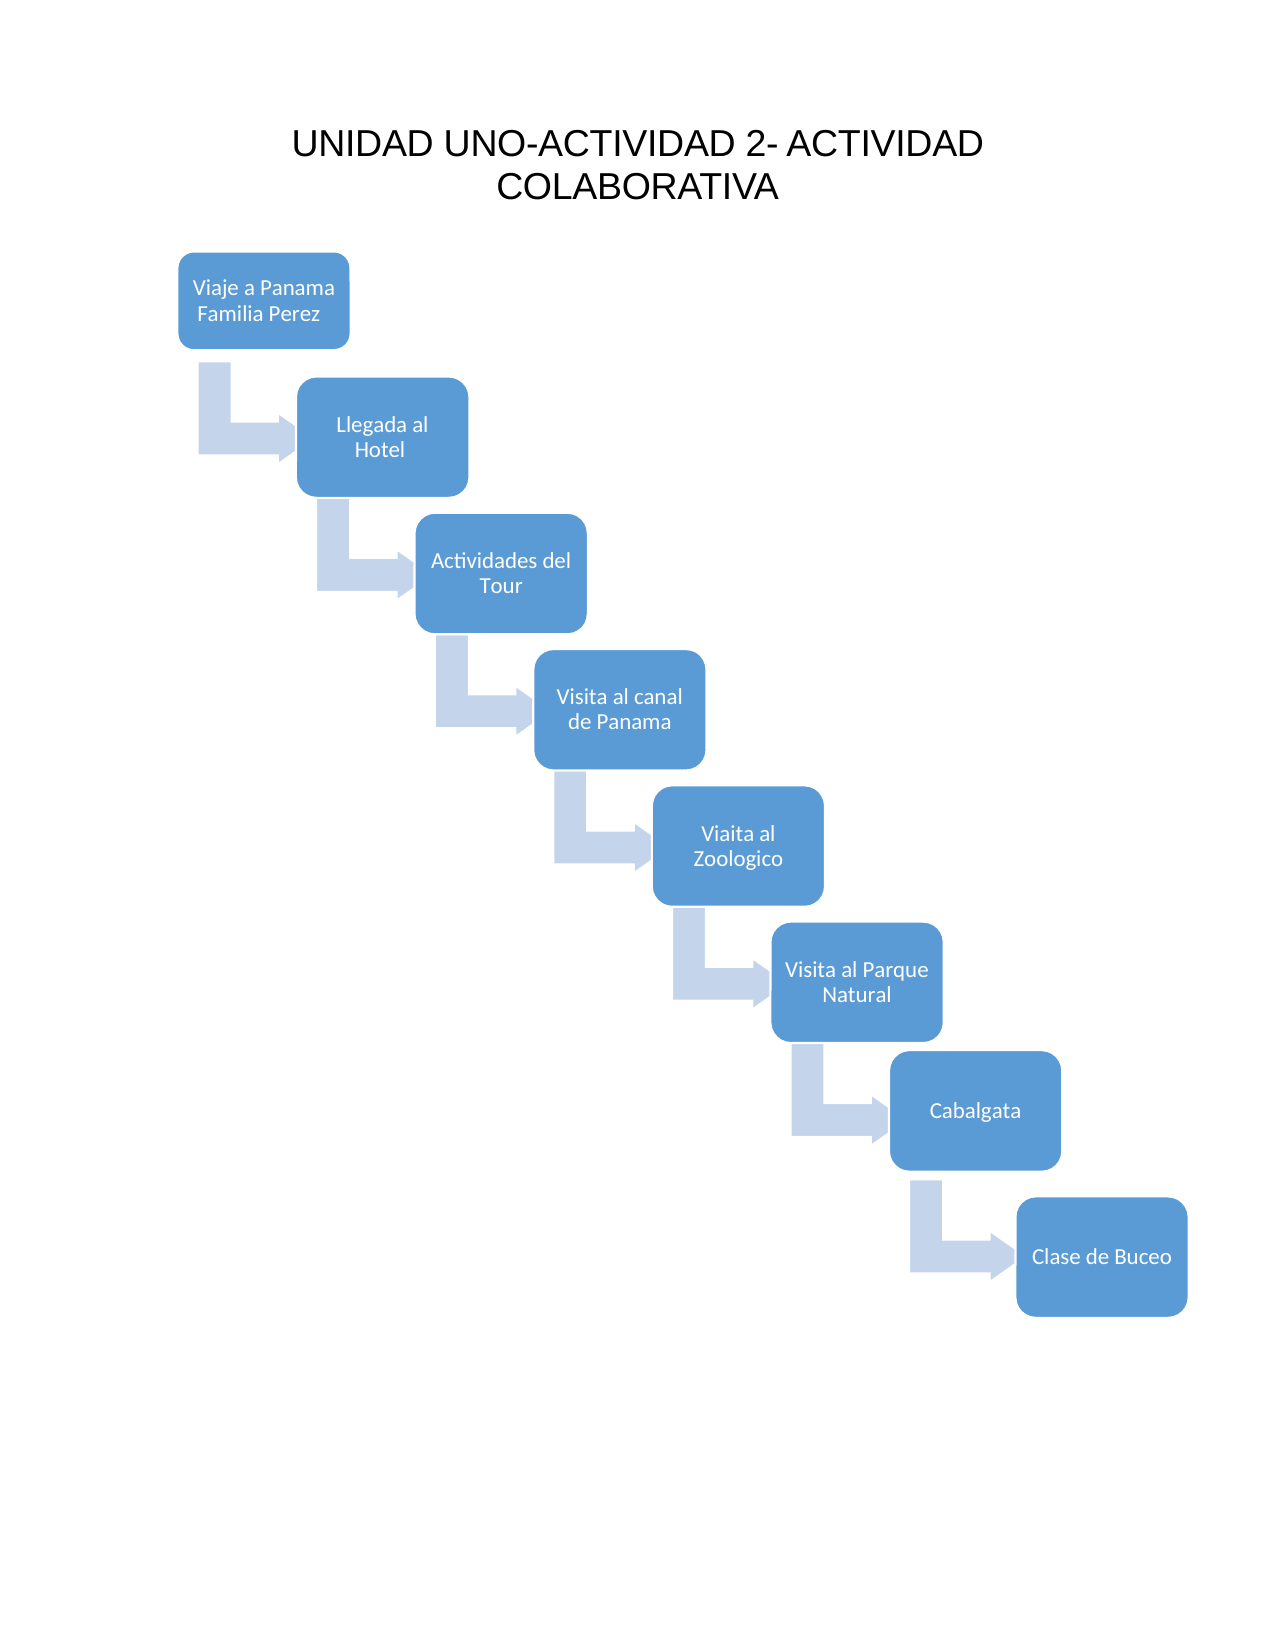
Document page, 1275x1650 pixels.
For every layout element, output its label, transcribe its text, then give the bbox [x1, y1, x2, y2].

text UNIDAD UNO-ACTIVIDAD 2- ACTIVIDAD COLABORATIVA [177, 121, 1098, 207]
